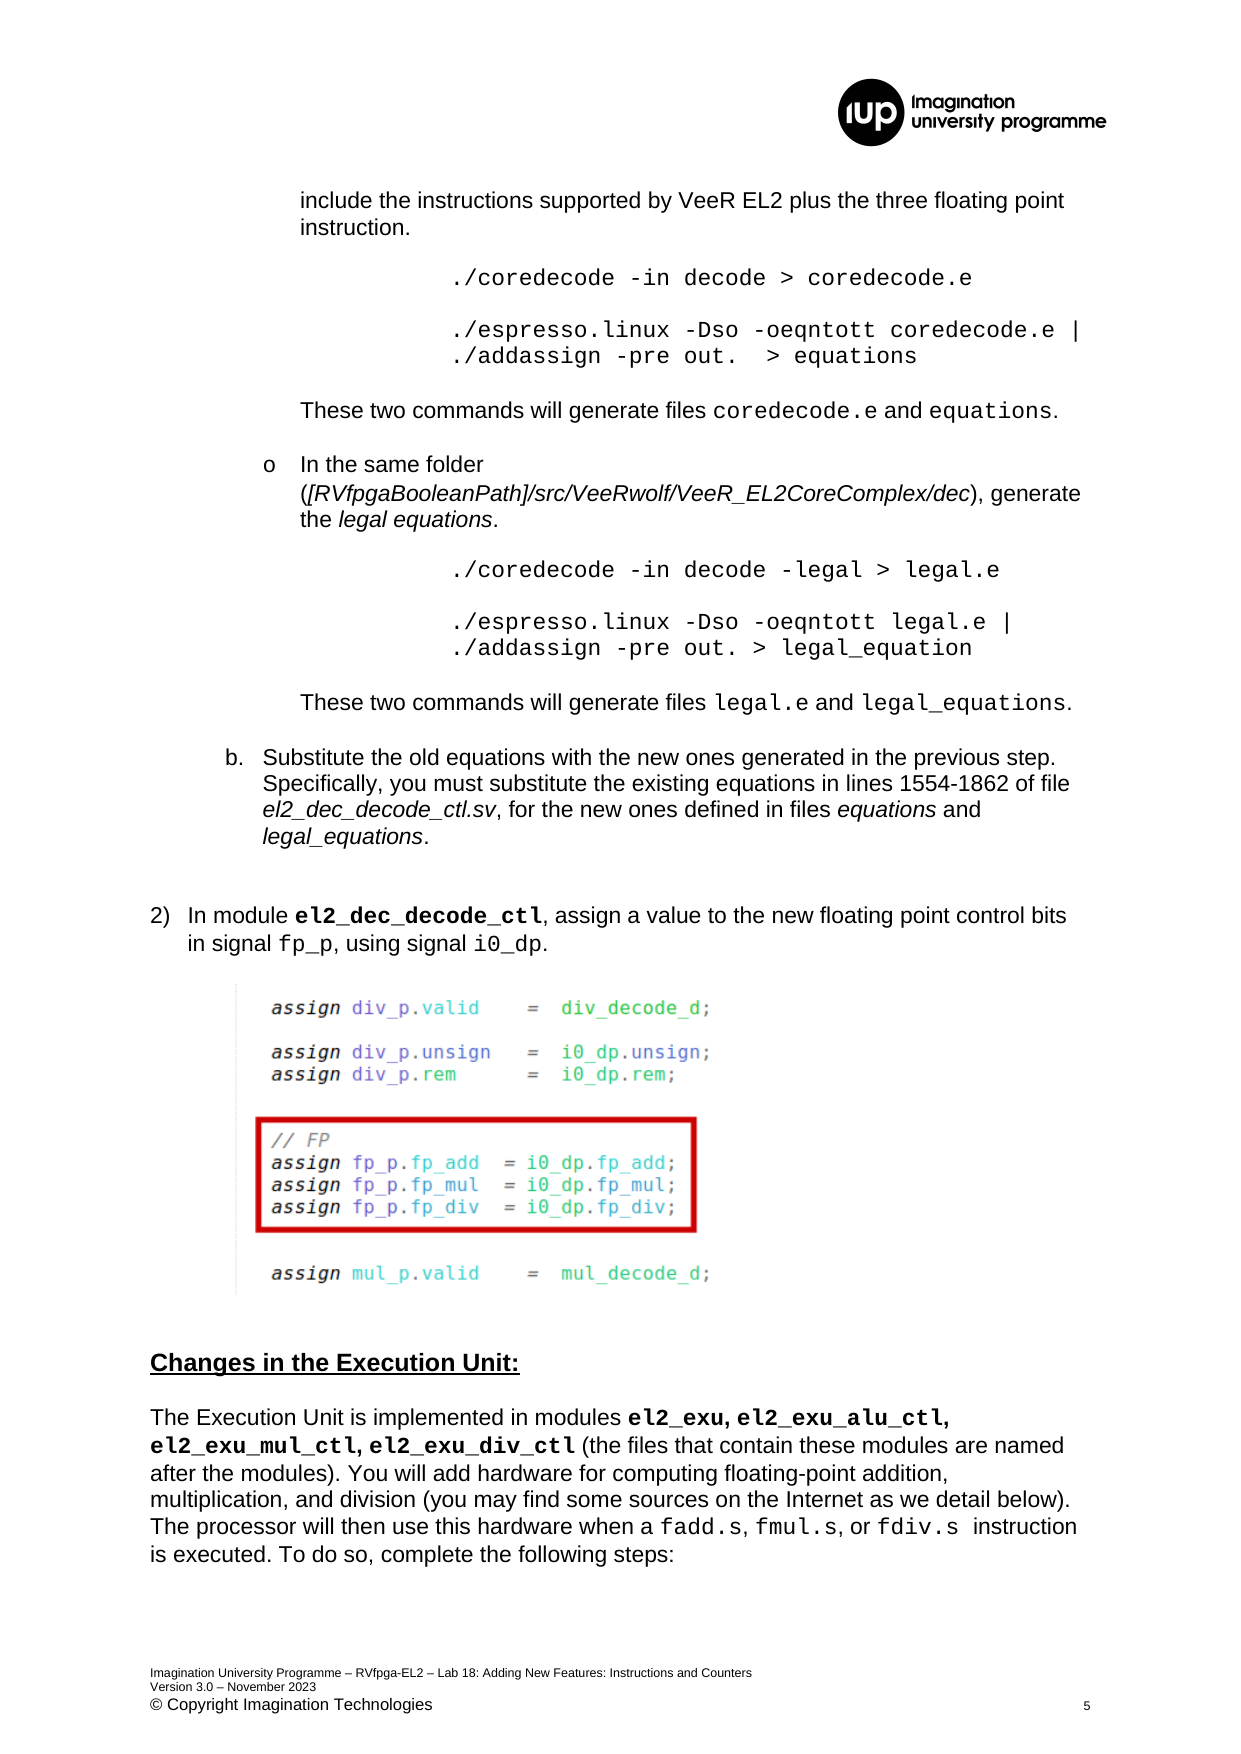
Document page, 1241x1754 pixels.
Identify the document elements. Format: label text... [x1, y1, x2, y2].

text ./coredecode -in decode -legal > legal.e [450, 559, 1090, 585]
text ./espresso.linux -Dso -oeqntott coredecode.e | ./addassign -pre out. > equations [450, 318, 1090, 370]
text Changes in the Execution Unit: [150, 1348, 1090, 1377]
text ./espresso.linux -Dso -oeqntott legal.e | ./addassign -pre out. > legal_equation [450, 611, 1090, 662]
text ./coredecode -in decode > coredecode.e [450, 267, 1090, 292]
list Substitute the old equations with the new ones generated in the previous step. Specifically, you must substitute the existing equations in lines 1554-1862 of file el2_dec_decode_ctl.sv, for the new ones defined in files equations and legal_equations. [225, 743, 1090, 849]
text The Execution Unit is implemented in modules el2_exu, el2_exu_alu_ctl, el2_exu_mul_ctl, el2_exu_div_ctl (the files that contain these modules are named after the modules). You will add hardware for computing floating-point addition, multiplication, and division (you may find some sources on the Internet as we detail below). The processor will then use this hardware when a fadd.s, fmul.s, or fdiv.s instruction is executed. To do so, complete the following steps: [150, 1403, 1090, 1567]
list In the same folder ([RVfpgaBooleanPath]/src/VeeRwolf/VeeR_EL2CoreComplex/dec), generate the legal equations. [262, 451, 1090, 532]
list In module el2_dec_decode_ctl, assign a value to the new floating point control bits in signal fp_p, using signal i0_dp. [150, 902, 1090, 958]
text These two commands will generate files coredecode.e and equations. [300, 397, 1090, 425]
text These two commands will generate files legal.e and legal_equations. [300, 689, 1090, 717]
picture [225, 984, 752, 1296]
picture [837, 77, 1108, 148]
